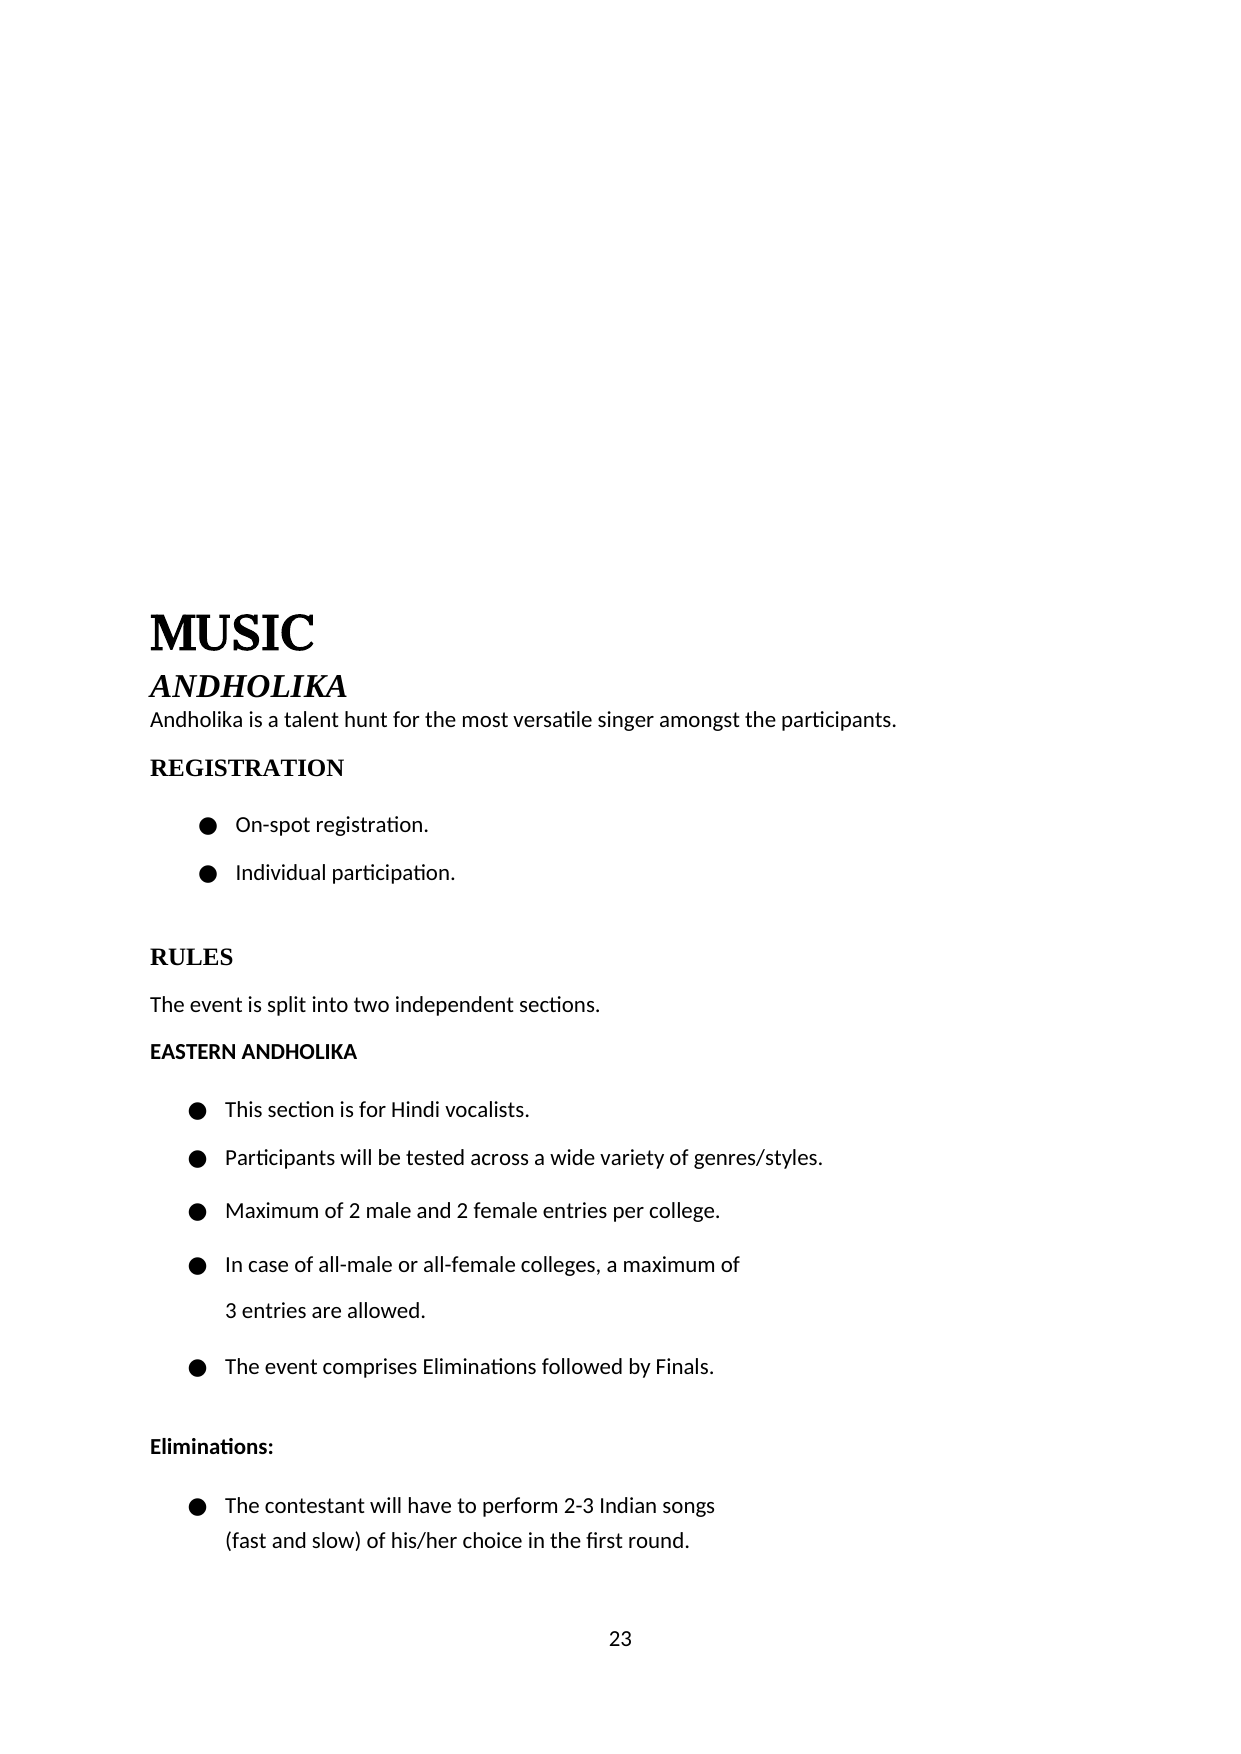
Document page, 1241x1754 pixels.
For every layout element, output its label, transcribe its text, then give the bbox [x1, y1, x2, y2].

list Maximum of 2 male and 2 female entries per college. [187, 1184, 1094, 1231]
text The event is split into two independent sections. [150, 990, 1090, 1018]
subtitle ANDHOLIKA [150, 666, 1090, 705]
text 3 entries are allowed. [150, 1296, 1090, 1324]
text (fast and slow) of his/her choice in the first round. [150, 1526, 1090, 1554]
list Individual participation. [198, 846, 1090, 893]
subtitle MUSIC [150, 604, 1090, 662]
list In case of all-male or all-female colleges, a maximum of [187, 1238, 1094, 1285]
list On-spot registration. [198, 799, 1090, 846]
text Eliminations: [150, 1432, 1090, 1460]
list This section is for Hindi vocalists. [187, 1084, 1090, 1131]
list Participants will be tested across a wide variety of genres/styles. [187, 1131, 1094, 1178]
text RULES [150, 942, 1090, 971]
list The event comprises Eliminations followed by Finals. [187, 1341, 1090, 1388]
text REGISTRATION [150, 753, 1090, 782]
text Andholika is a talent hunt for the most versatile singer amongst the participants. [150, 705, 1094, 733]
text EASTERN ANDHOLIKA [150, 1037, 1090, 1065]
list The contestant will have to perform 2-3 Indian songs [187, 1479, 1090, 1526]
